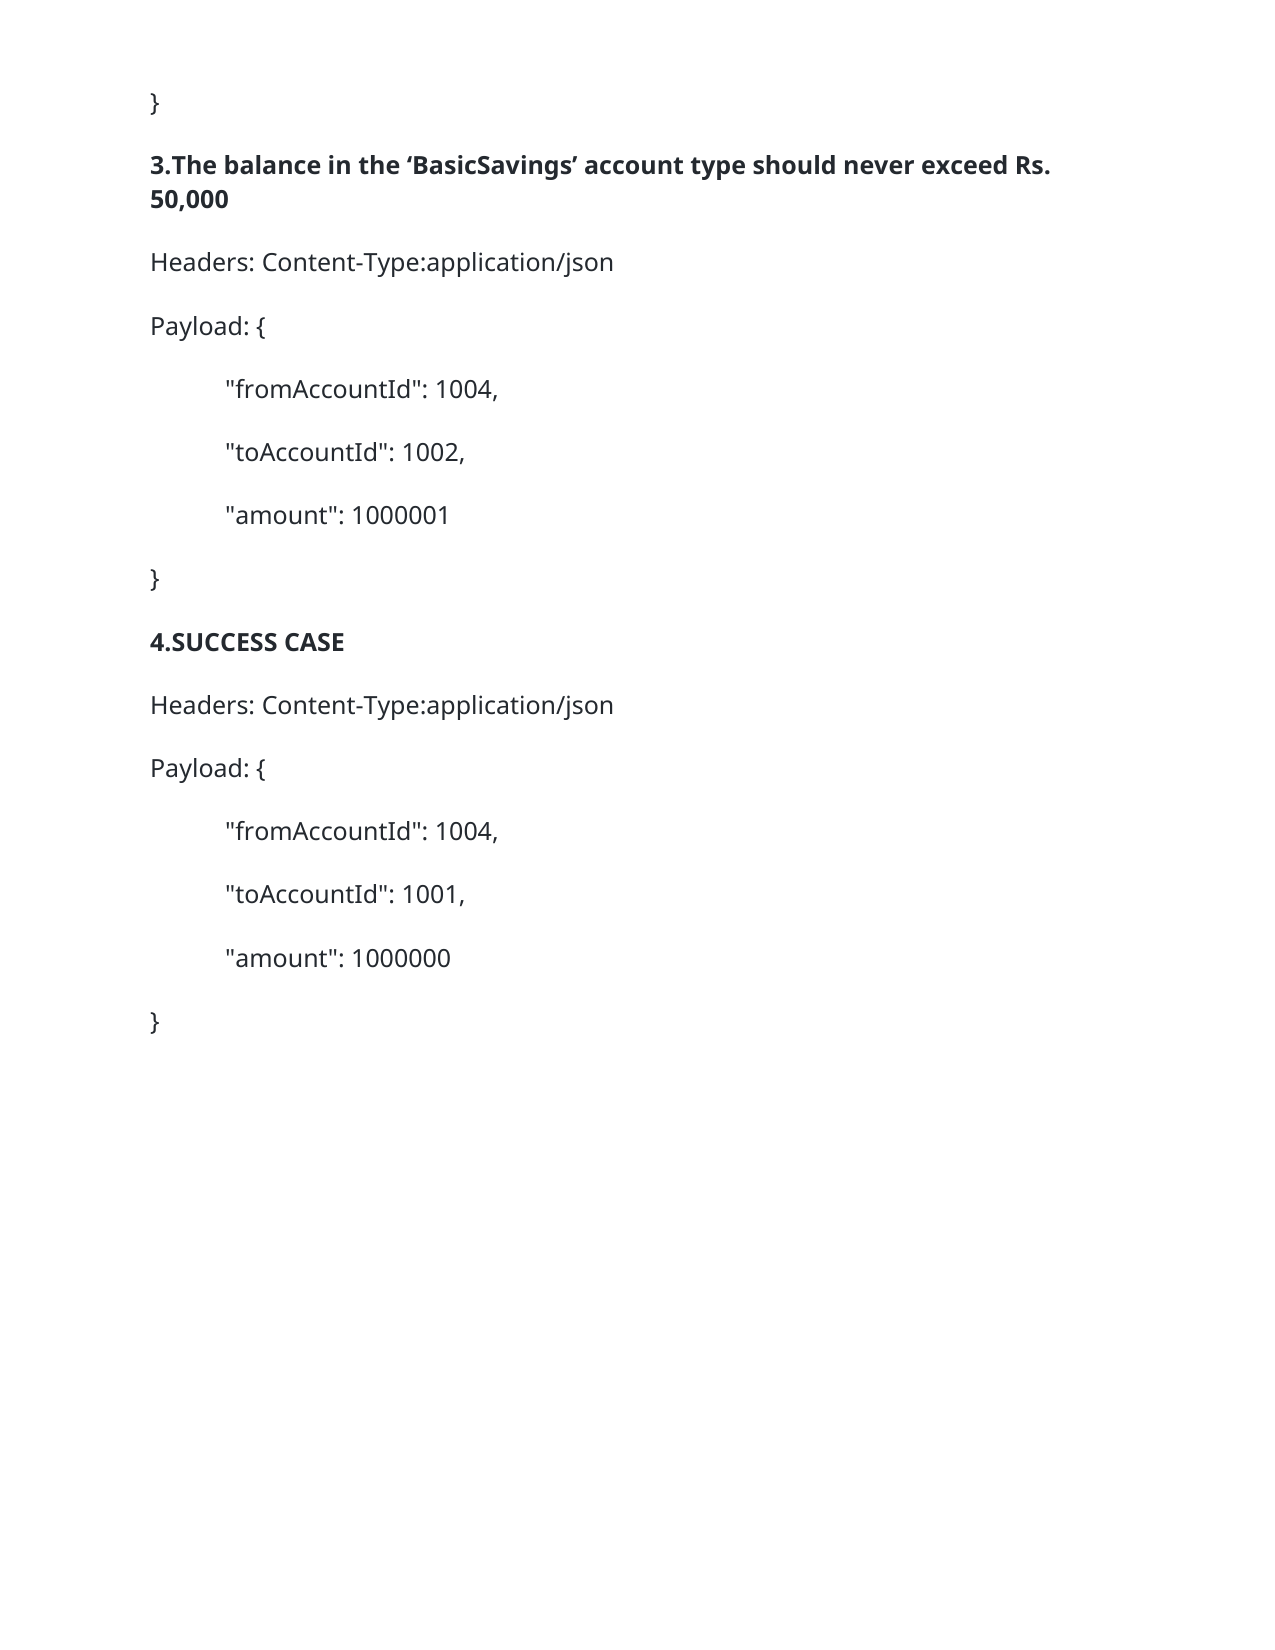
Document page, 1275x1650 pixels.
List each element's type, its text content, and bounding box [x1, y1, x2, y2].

text "toAccountId": 1001, [150, 877, 1125, 911]
text } [150, 561, 1125, 595]
text Payload: { [150, 751, 1125, 785]
text "toAccountId": 1002, [150, 434, 1125, 469]
text "fromAccountId": 1004, [150, 814, 1125, 848]
text "amount": 1000001 [150, 498, 1125, 532]
text } [150, 84, 1125, 118]
text Payload: { [150, 308, 1125, 342]
text Headers: Content-Type:application/json [150, 245, 1125, 279]
text Headers: Content-Type:application/json [150, 687, 1125, 722]
text "fromAccountId": 1004, [150, 371, 1125, 405]
text 3.The balance in the ‘BasicSavings’ account type should never exceed Rs. 50,000 [150, 148, 1125, 216]
text } [150, 1004, 1125, 1038]
text "amount": 1000000 [150, 940, 1125, 974]
text 4.SUCCESS CASE [150, 624, 1125, 658]
